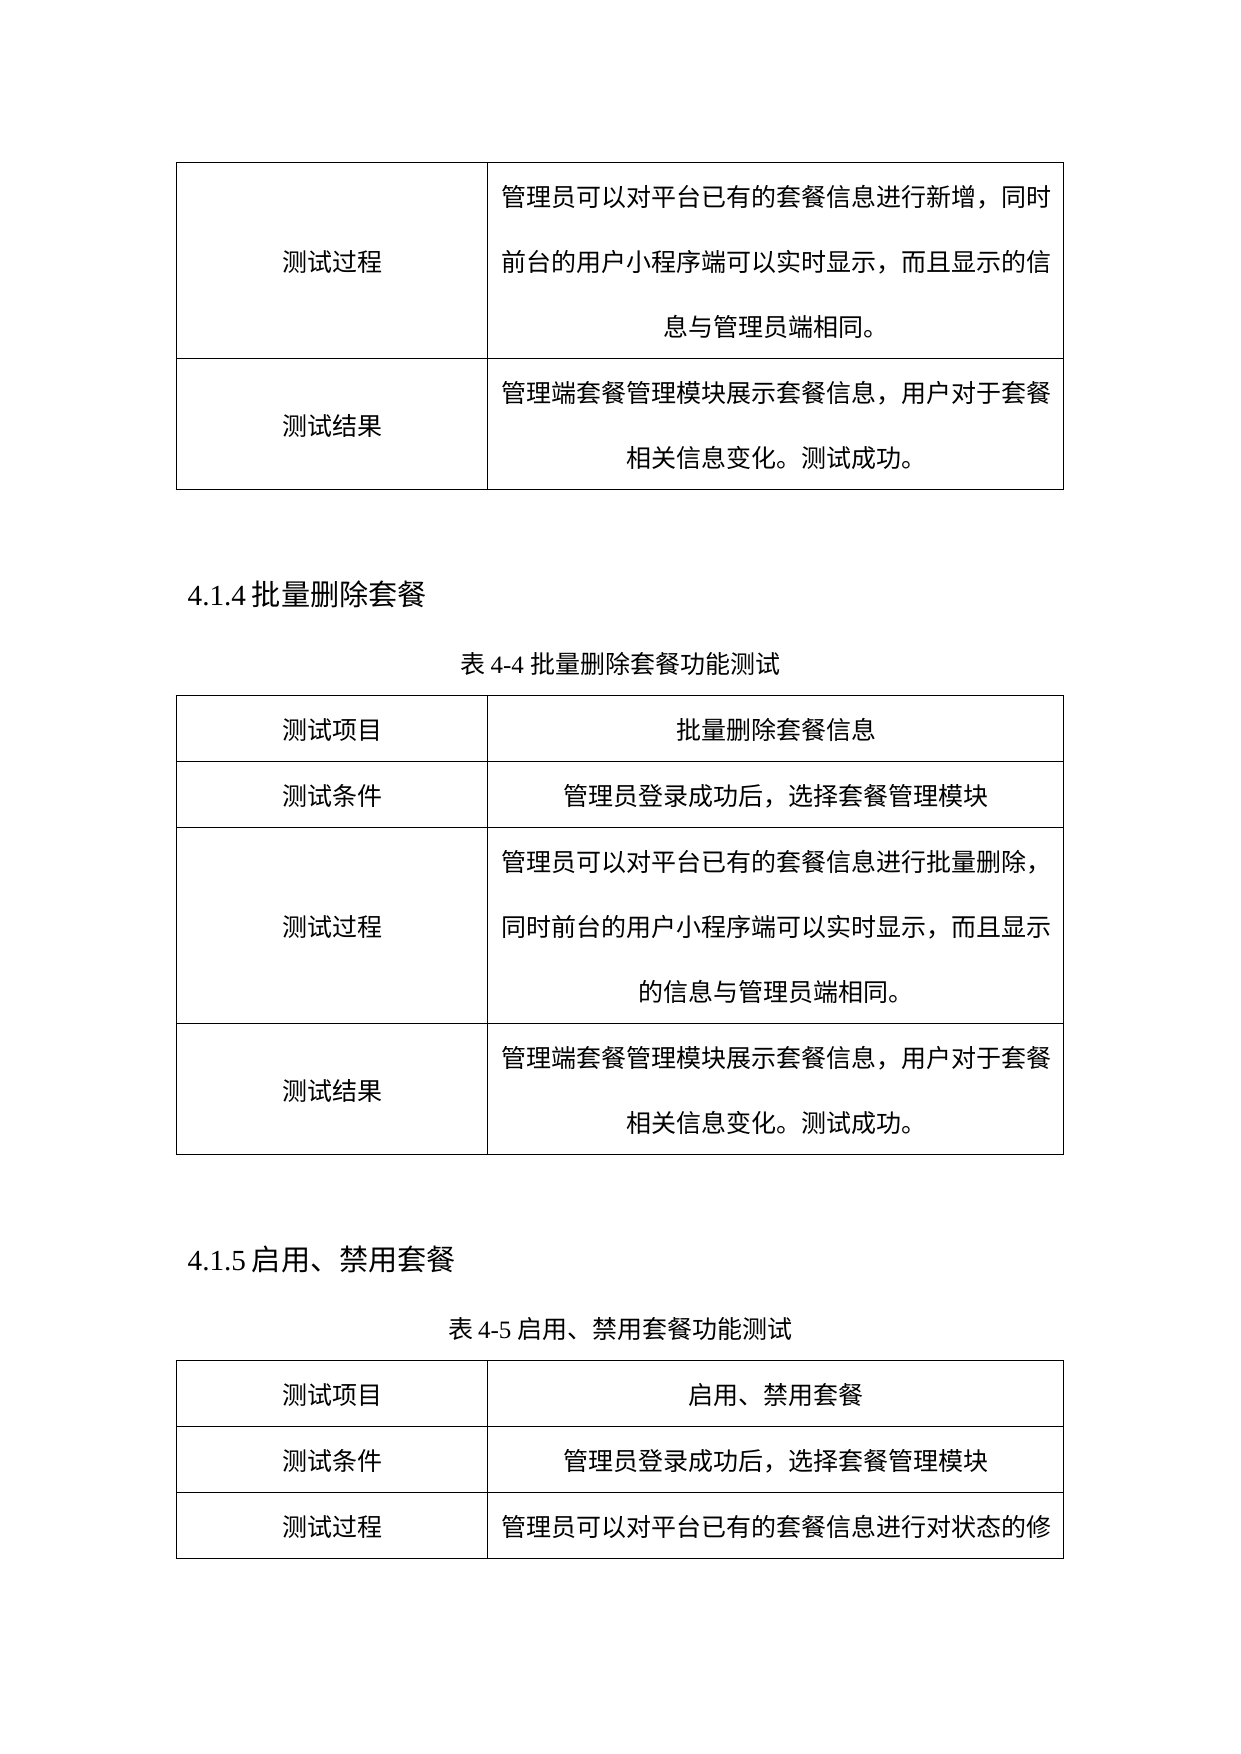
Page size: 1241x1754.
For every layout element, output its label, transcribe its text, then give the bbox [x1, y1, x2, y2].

table_cell 管理员可以对平台已有的套餐信息进行新增，同时前台的用户小程序端可以实时显示，而且显示的信息与管理员端相同。 [488, 163, 1063, 358]
table_cell 测试过程 [177, 1493, 487, 1558]
text 4.1.5启用、禁用套餐 [187, 1236, 1053, 1279]
table_header 启用、禁用套餐 [488, 1361, 1063, 1426]
table_cell 测试过程 [177, 163, 487, 358]
table_cell 管理端套餐管理模块展示套餐信息，用户对于套餐相关信息变化。测试成功。 [488, 1024, 1063, 1154]
table_cell 测试条件 [177, 762, 487, 827]
text 表4-5 启用、禁用套餐功能测试 [187, 1295, 1053, 1360]
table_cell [488, 1493, 1063, 1558]
table_cell 测试结果 [177, 1024, 487, 1154]
text 表4-4 批量删除套餐功能测试 [187, 630, 1053, 695]
table_cell 管理员登录成功后，选择套餐管理模块 [488, 1427, 1063, 1492]
table_cell 测试过程 [177, 828, 487, 1023]
table_header 测试项目 [177, 1361, 487, 1426]
table_cell 管理员登录成功后，选择套餐管理模块 [488, 762, 1063, 827]
table_cell 管理端套餐管理模块展示套餐信息，用户对于套餐相关信息变化。测试成功。 [488, 359, 1063, 489]
table_header 测试项目 [177, 696, 487, 761]
table_cell 管理员可以对平台已有的套餐信息进行批量删除，同时前台的用户小程序端可以实时显示，而且显示的信息与管理员端相同。 [488, 828, 1063, 1023]
table_header 批量删除套餐信息 [488, 696, 1063, 761]
table_cell 测试条件 [177, 1427, 487, 1492]
table_cell 测试结果 [177, 359, 487, 489]
text 4.1.4批量删除套餐 [187, 571, 1053, 614]
